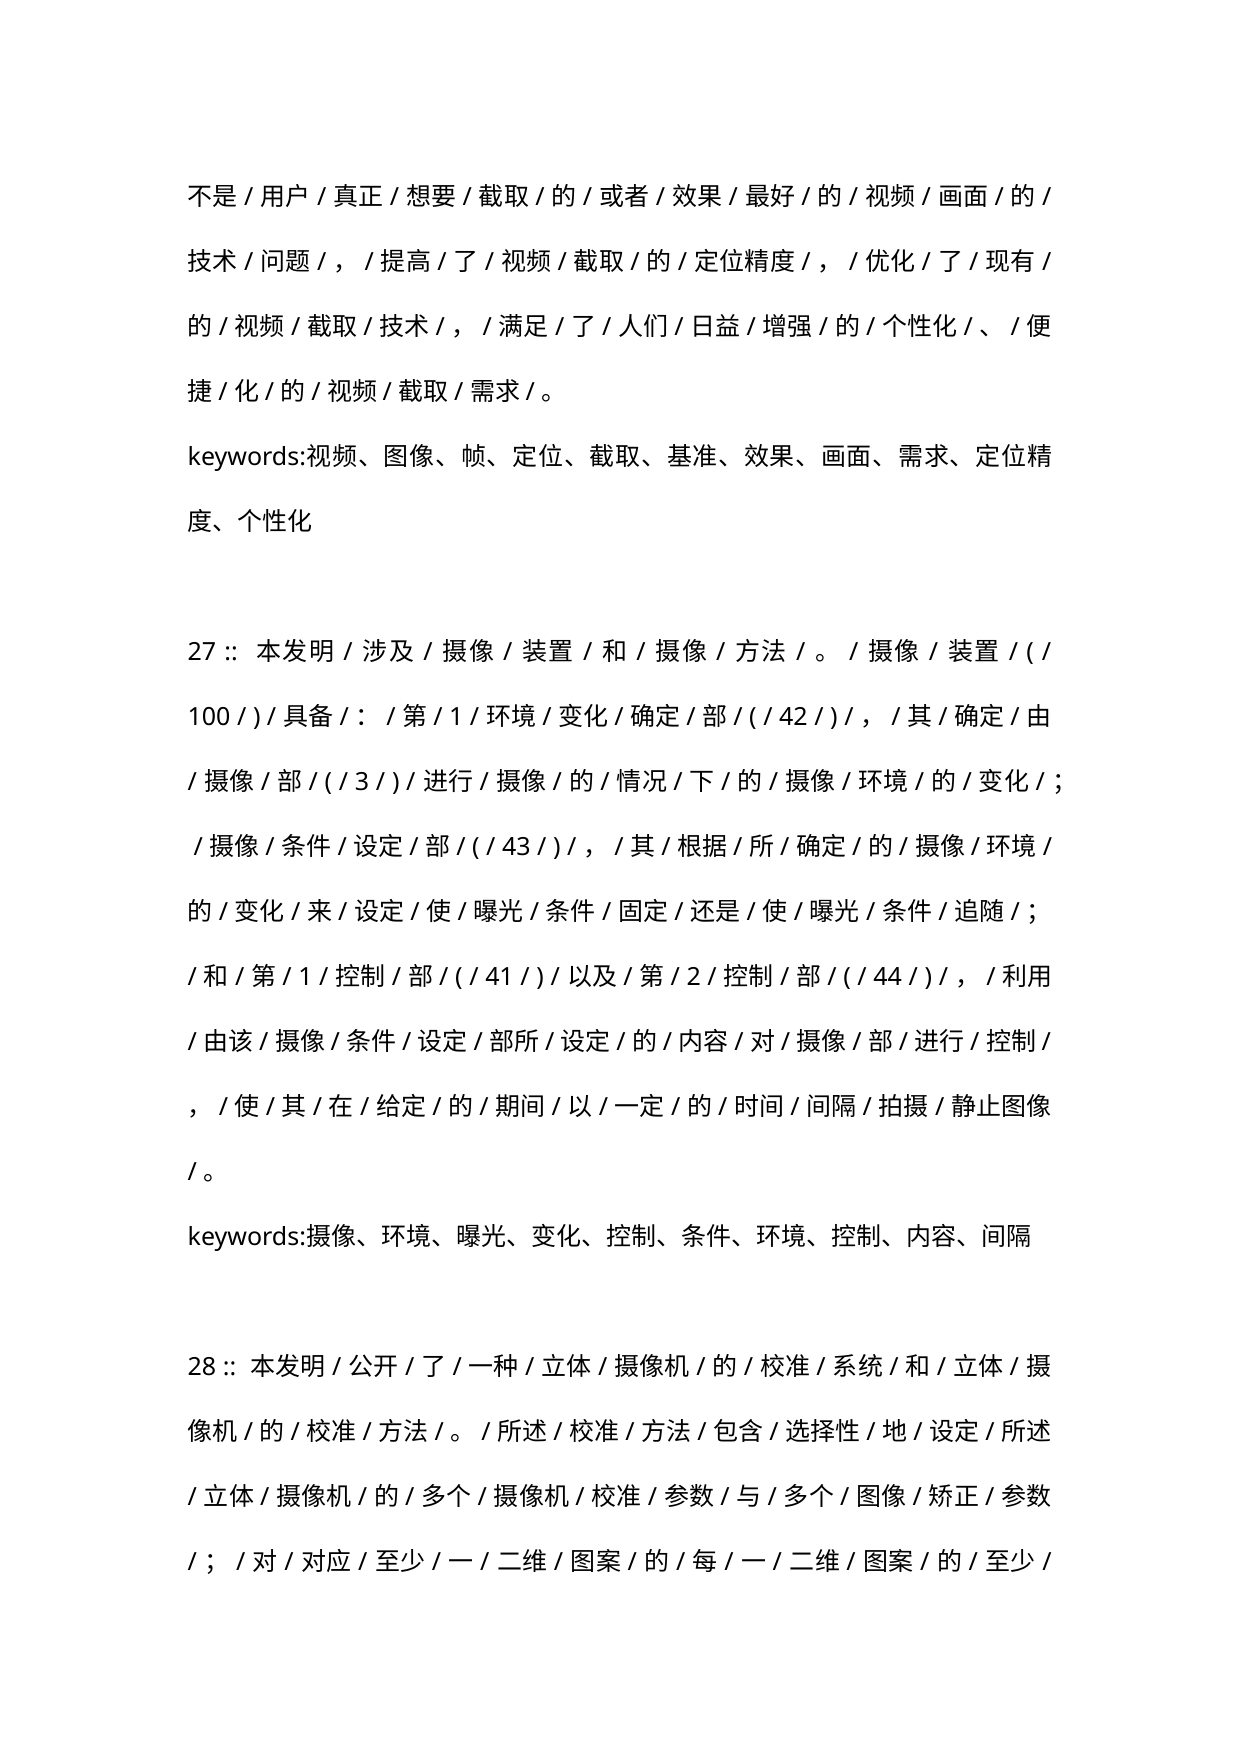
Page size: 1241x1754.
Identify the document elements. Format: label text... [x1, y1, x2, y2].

text keywords:视频、图像、帧、定位、截取、基准、效果、画面、需求、定位精度、个性化 [187, 422, 1053, 552]
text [187, 1332, 1053, 1592]
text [187, 162, 1053, 422]
text keywords:摄像、环境、曝光、变化、控制、条件、环境、控制、内容、间隔 [187, 1202, 1053, 1267]
text 27 :: 本发明 / 涉及 / 摄像 / 装置 / 和 / 摄像 / 方法 / 。 / 摄像 / 装置 / ( / 100 / ) / 具备 / ： / 第 / 1 / 环境 / 变化 / 确定 / 部 / ( / 42 / ) / ， / 其 / 确定 / 由 / 摄像 / 部 / ( / 3 / ) / 进行 / 摄像 / 的 / 情况 / 下 / 的 / 摄像 / 环境 / 的 / 变化 / ； / 摄像 / 条件 / 设定 / 部 / ( / 43 / ) / ， / 其 / 根据 / 所 / 确定 / 的 / 摄像 / 环境 / 的 / 变化 / 来 / 设定 / 使 / 曝光 / 条件 / 固定 / 还是 / 使 / 曝光 / 条件 / 追随 / ； / 和 / 第 / 1 / 控制 / 部 / ( / 41 / ) / 以及 / 第 / 2 / 控制 / 部 / ( / 44 / ) / ， / 利用 / 由该 / 摄像 / 条件 / 设定 / 部所 / 设定 / 的 / 内容 / 对 / 摄像 / 部 / 进行 / 控制 / ， / 使 / 其 / 在 / 给定 / 的 / 期间 / 以 / 一定 / 的 / 时间 / 间隔 / 拍摄 / 静止图像 / 。 [187, 617, 1053, 1202]
